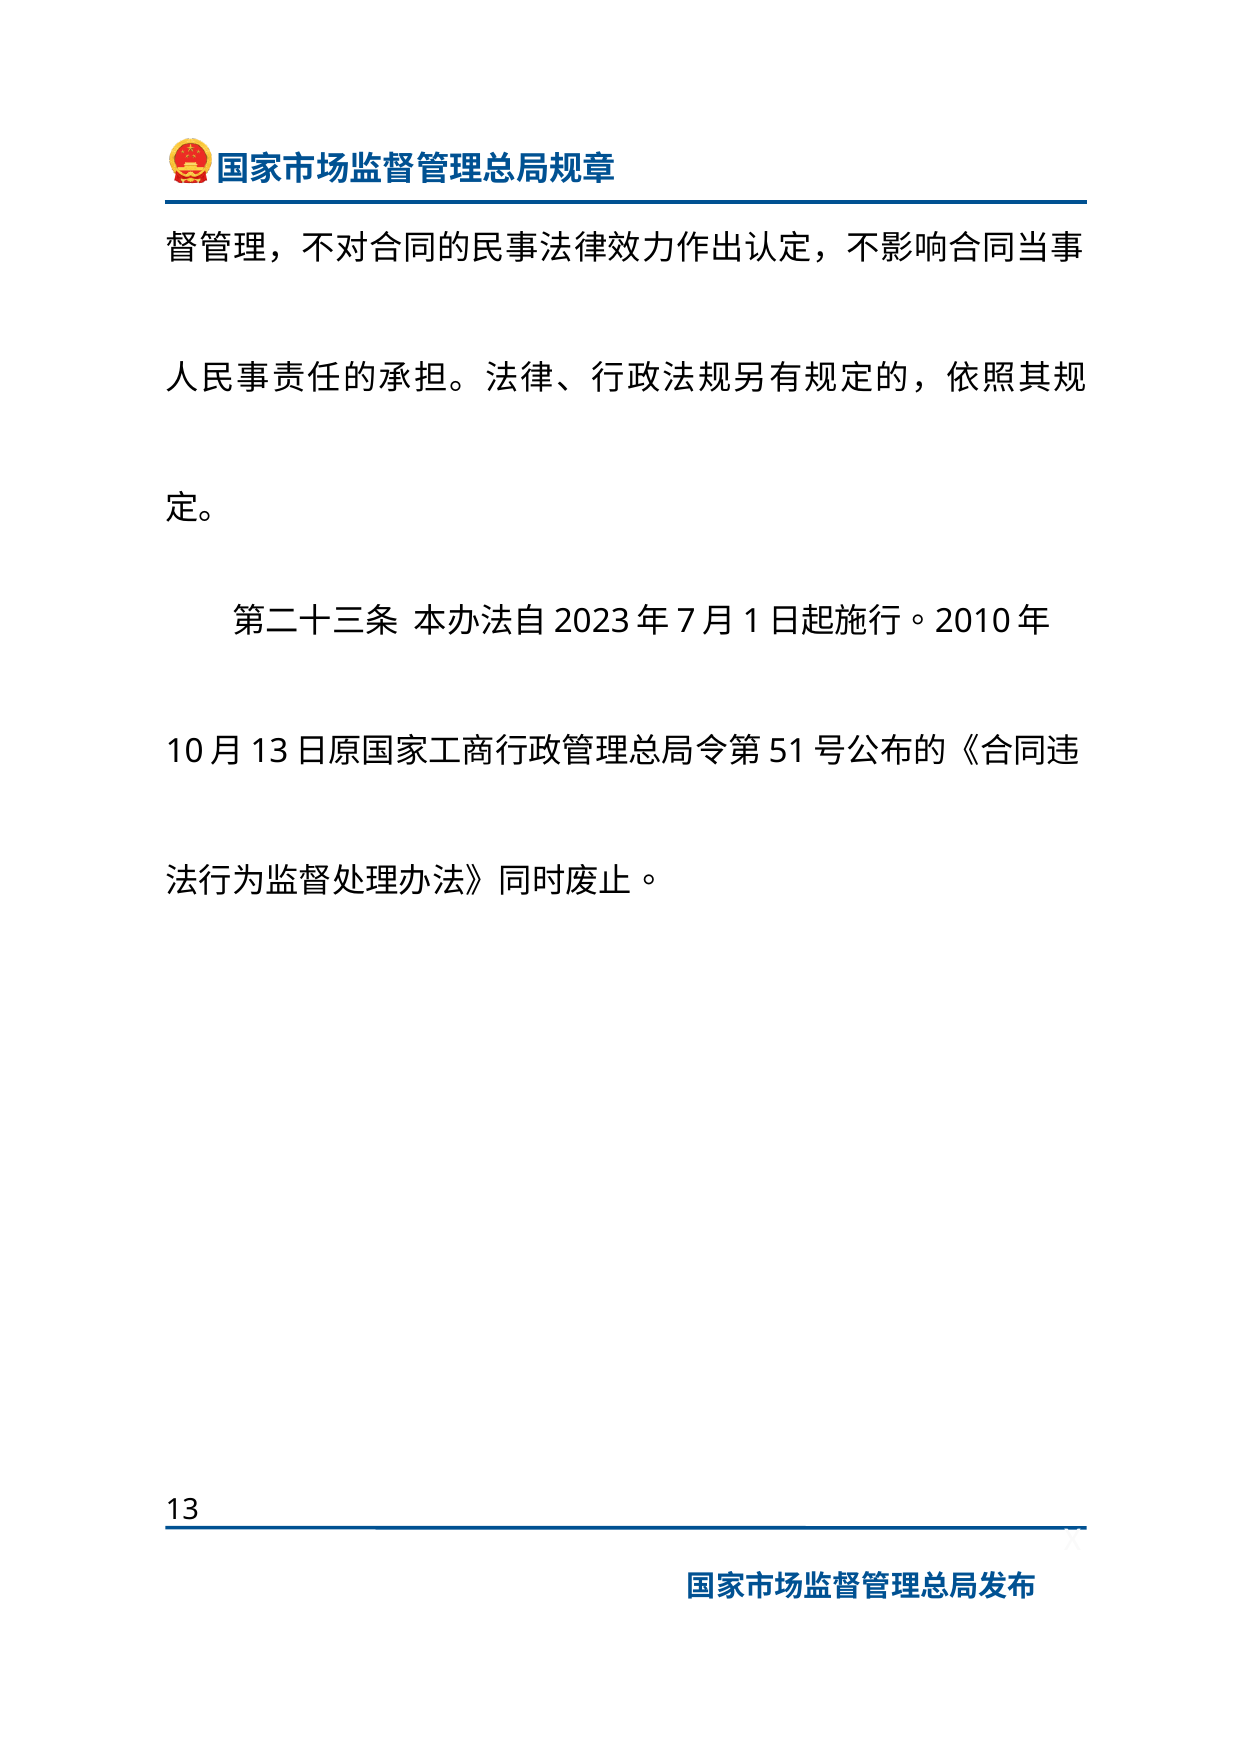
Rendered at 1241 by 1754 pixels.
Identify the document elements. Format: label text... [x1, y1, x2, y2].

text 第二十三条 本办法自2023年7月1日起施行。2010年10月13日原国家工商行政管理总局令第51号公布的《合同违法行为监督处理办法》同时废止。 [165, 586, 1087, 911]
picture [165, 136, 216, 187]
text 第二十二条 市场监督管理部门依照本办法开展合同行政监督管理，不对合同的民事法律效力作出认定，不影响合同当事人民事责任的承担。法律、行政法规另有规定的，依照其规定。 [165, 213, 1087, 538]
